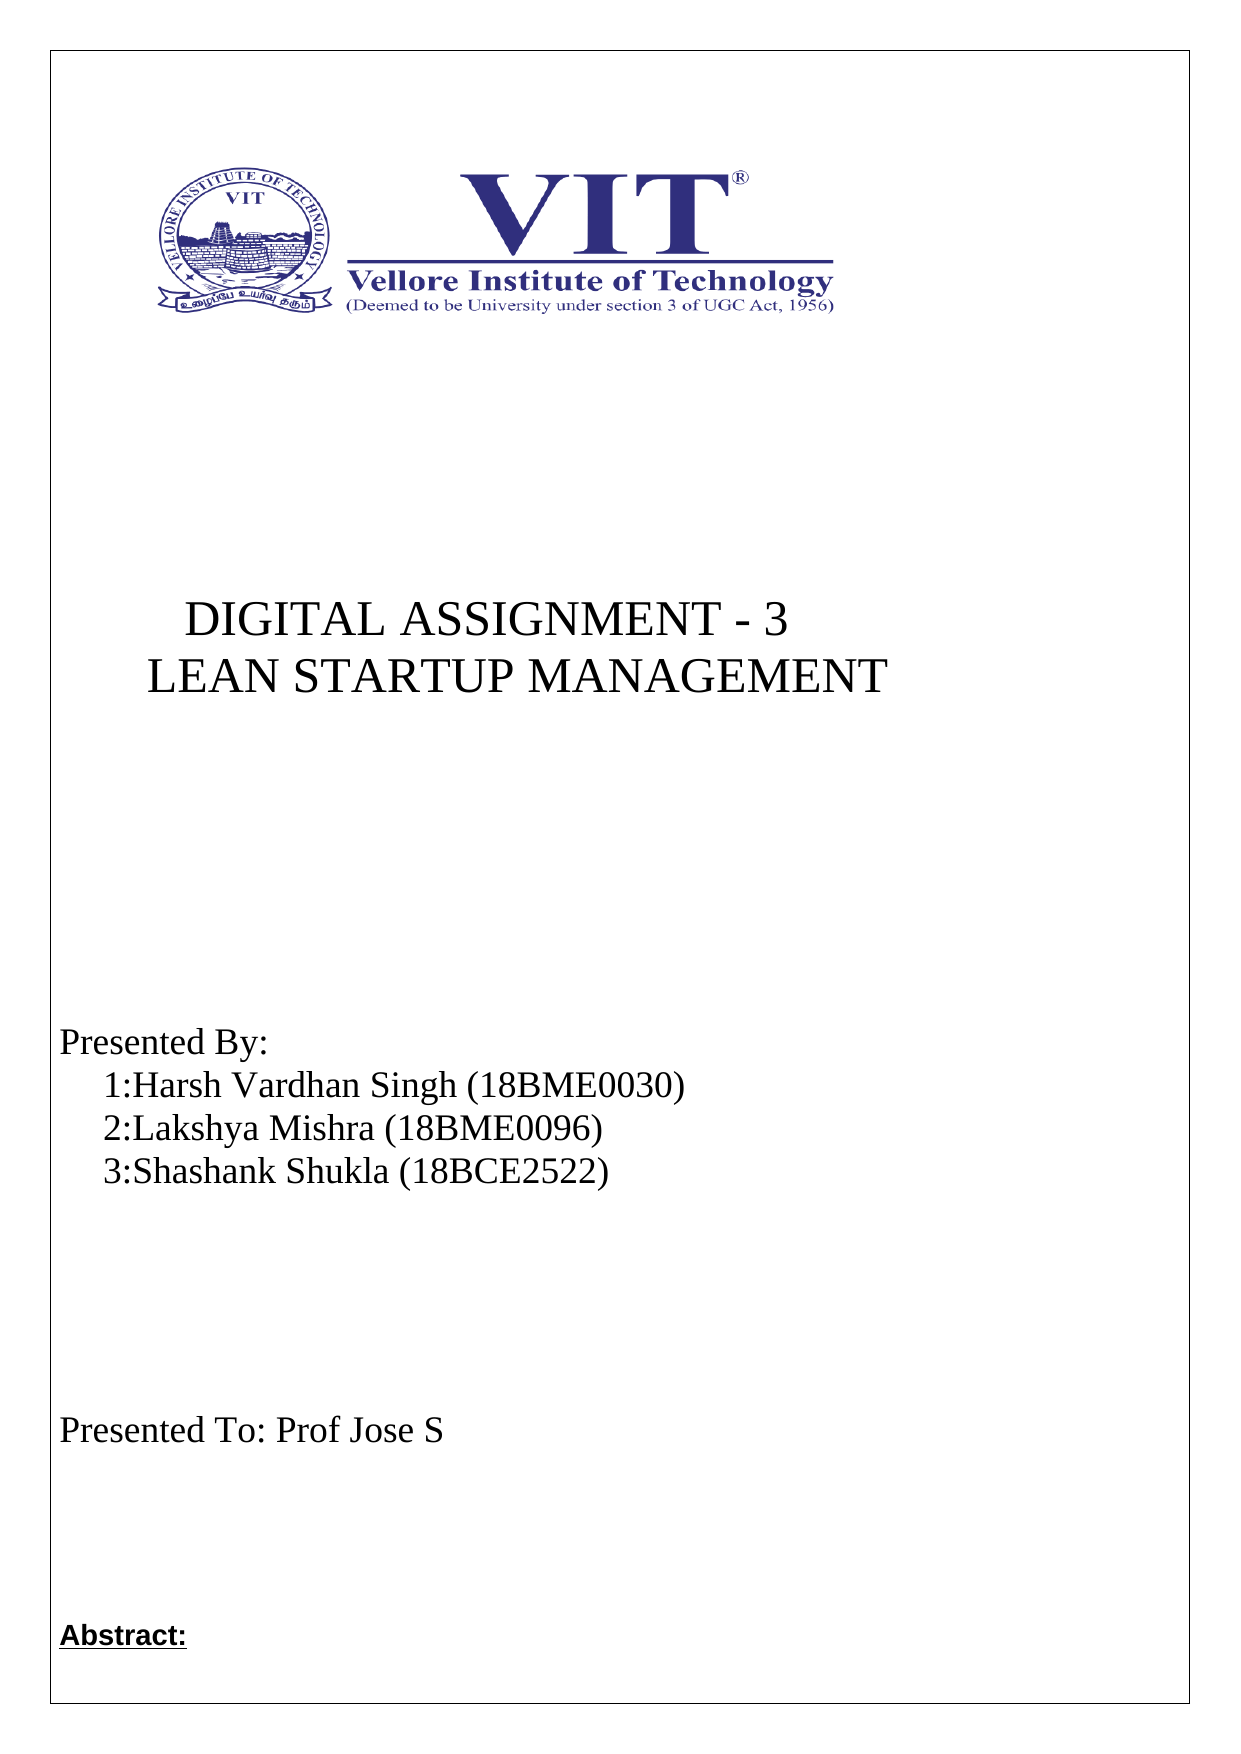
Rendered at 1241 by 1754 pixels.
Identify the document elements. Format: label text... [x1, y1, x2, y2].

text LEAN STARTUP MANAGEMENT [59, 646, 1181, 703]
text 2:Lаkshуа Mishrа (18BME0096) [59, 1106, 1181, 1149]
text 1:Hаrsh Vаrdhаn Singh (18BME0030) [59, 1063, 1181, 1106]
text Abstrаct: [59, 1618, 1181, 1652]
text Presented To: Prof Jose S [59, 1408, 1181, 1451]
text Presented Bу: [59, 1019, 1181, 1063]
text 3:Shаshаnk Shuklа (18BCE2522) [59, 1149, 1181, 1192]
text DIGITAL ASSIGNMENT - 3 [59, 588, 1181, 646]
picture [143, 84, 848, 397]
